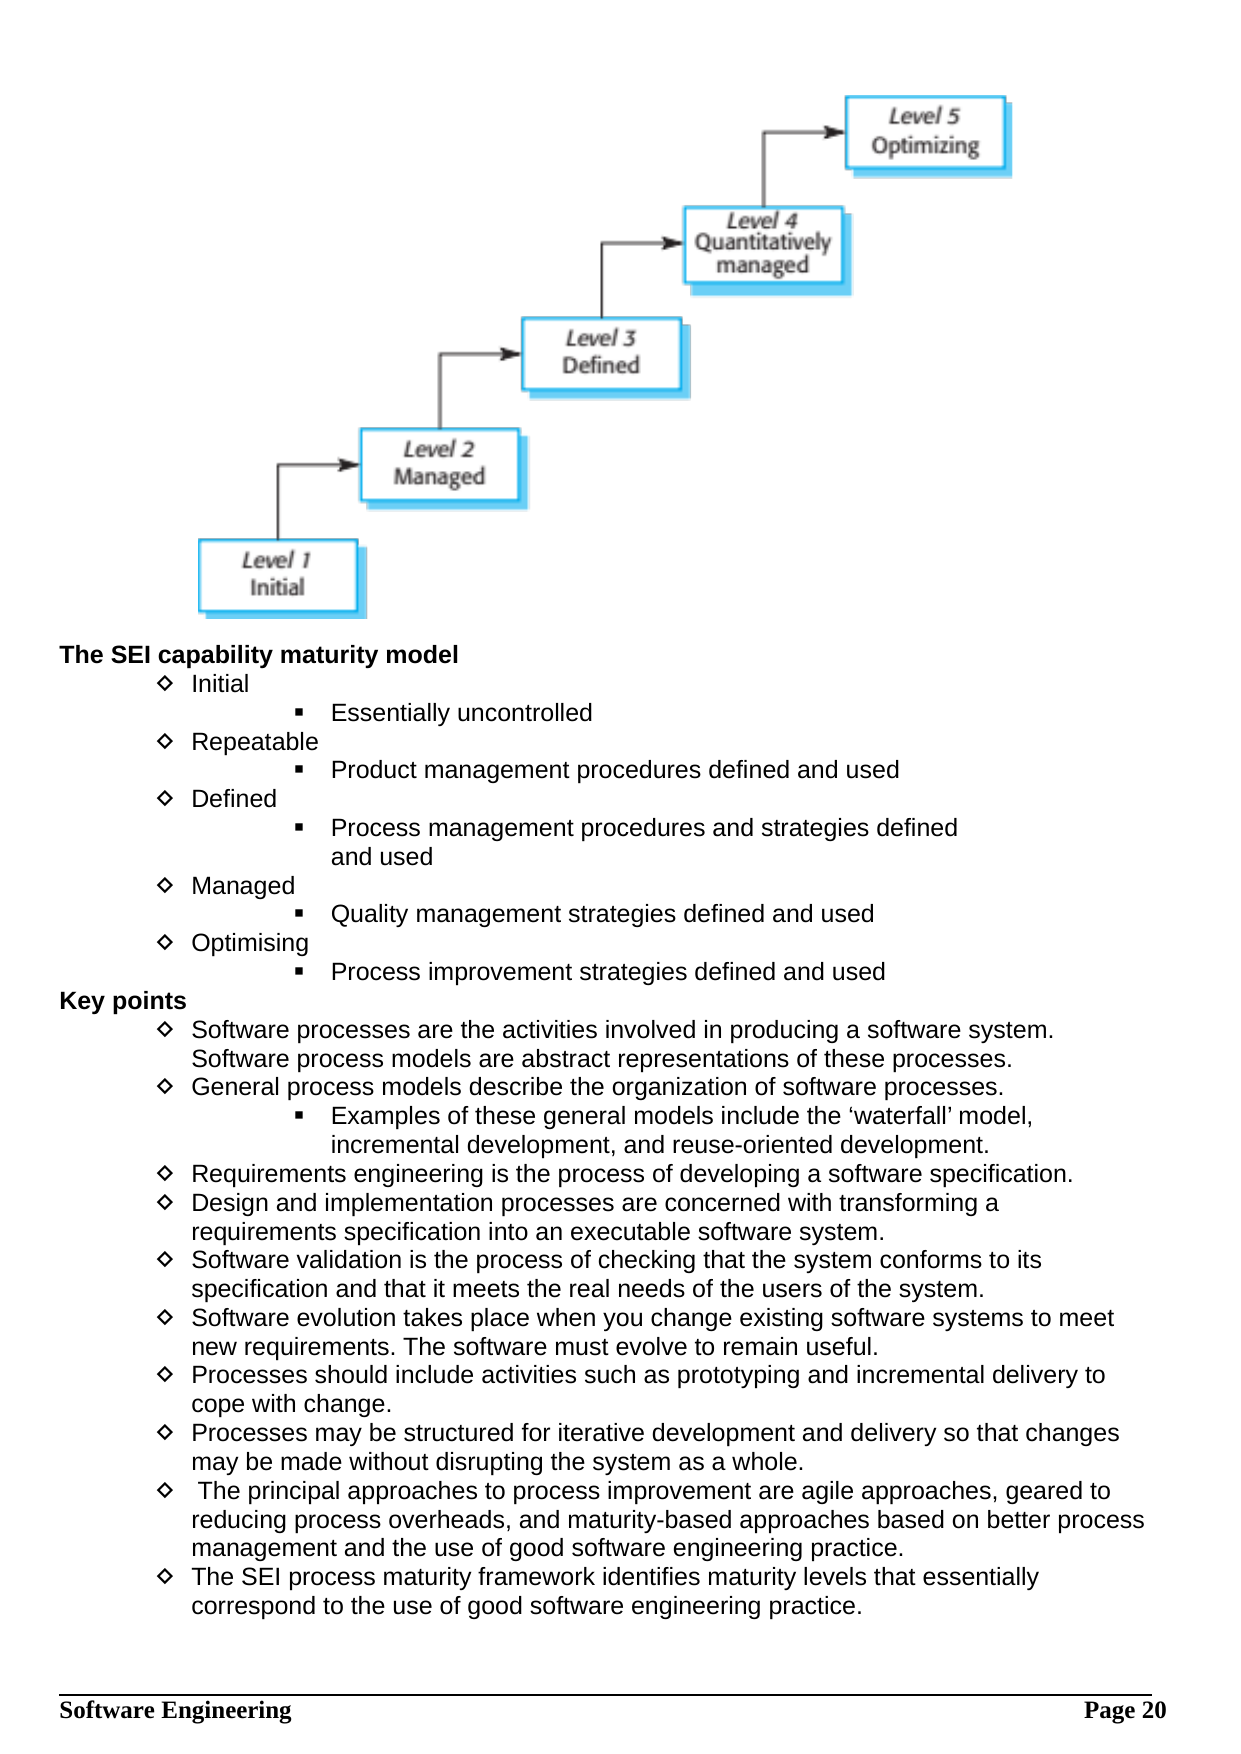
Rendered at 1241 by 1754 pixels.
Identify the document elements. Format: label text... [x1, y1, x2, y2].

list Software evolution takes place when you change existing software systems to meet new requirements. The software must evolve to remain useful. [153, 1303, 1152, 1361]
list Product management procedures defined and used [293, 755, 1152, 784]
list Software processes are the activities involved in producing a software system. Software process models are abstract representations of these processes. [153, 1015, 1152, 1072]
list Processes should include activities such as prototyping and incremental delivery to cope with change. [153, 1361, 1152, 1418]
list Optimising [153, 928, 1152, 957]
text Key points [59, 986, 1152, 1015]
list Requirements engineering is the process of developing a software specification. [153, 1159, 1152, 1188]
list Design and implementation processes are concerned with transforming a requirements specification into an executable software system. [153, 1188, 1152, 1245]
text The SEI capability maturity model [59, 640, 1152, 669]
list Software validation is the process of checking that the system conforms to its specification and that it meets the real needs of the users of the system. [153, 1245, 1152, 1303]
list Quality management strategies defined and used [293, 899, 1152, 928]
list Essentially uncontrolled [293, 698, 1152, 726]
list Examples of these general models include the ‘waterfall’ model, incremental development, and reuse-oriented development. [293, 1101, 1152, 1159]
list The SEI process maturity framework identifies maturity levels that essentially correspond to the use of good software engineering practice. [153, 1562, 1152, 1620]
list The principal approaches to process improvement are agile approaches, geared to reducing process overheads, and maturity-based approaches based on better process management and the use of good software engineering practice. [153, 1476, 1152, 1562]
list Process improvement strategies defined and used [293, 957, 1152, 986]
list Processes may be structured for iterative development and delivery so that changes may be made without disrupting the system as a whole. [153, 1418, 1152, 1476]
list Initial [153, 669, 1152, 698]
list Repeatable [153, 726, 1152, 755]
list Managed [153, 871, 1152, 899]
list General process models describe the organization of software processes. [153, 1072, 1152, 1101]
list Process management procedures and strategies defined and used [293, 813, 1152, 871]
list Defined [153, 784, 1152, 813]
